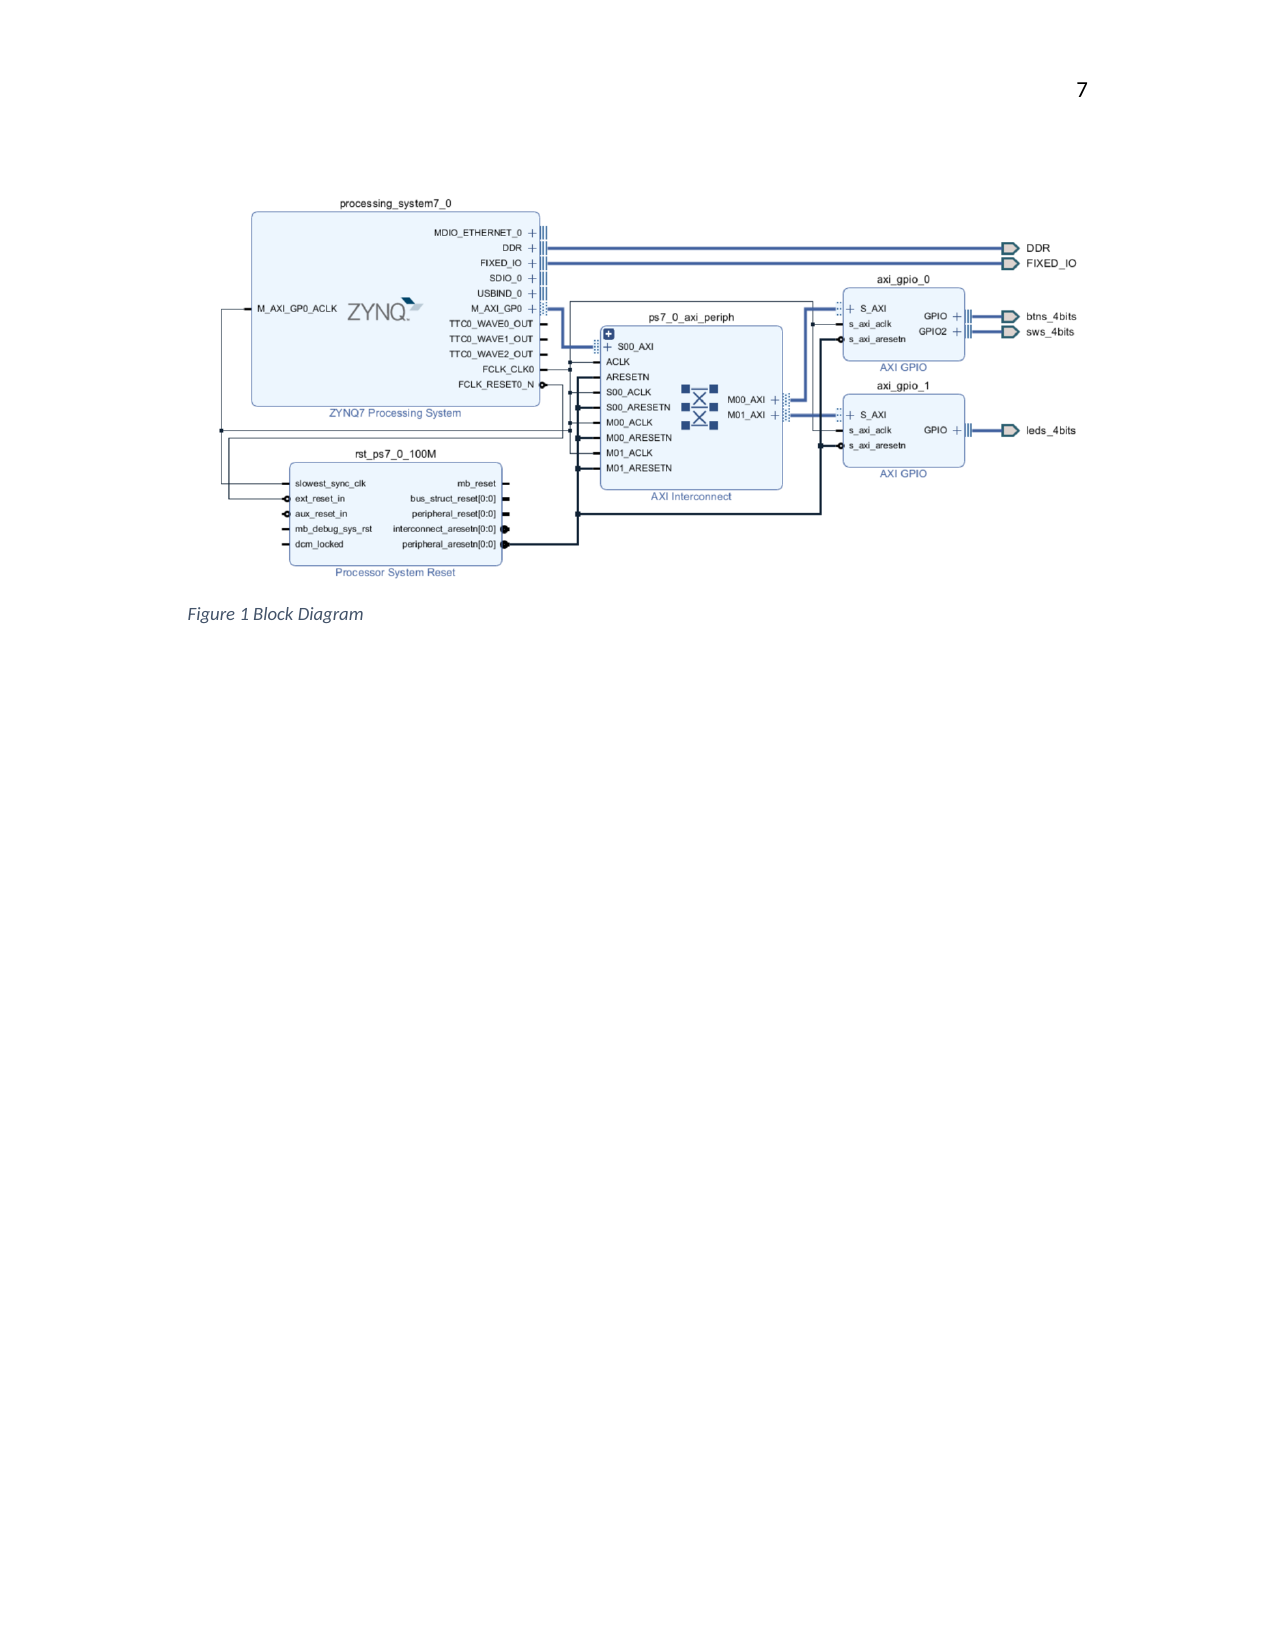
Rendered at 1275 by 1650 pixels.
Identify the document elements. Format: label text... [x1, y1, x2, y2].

picture [187, 175, 1088, 586]
text Figure 1 Block Diagram [187, 602, 1087, 625]
